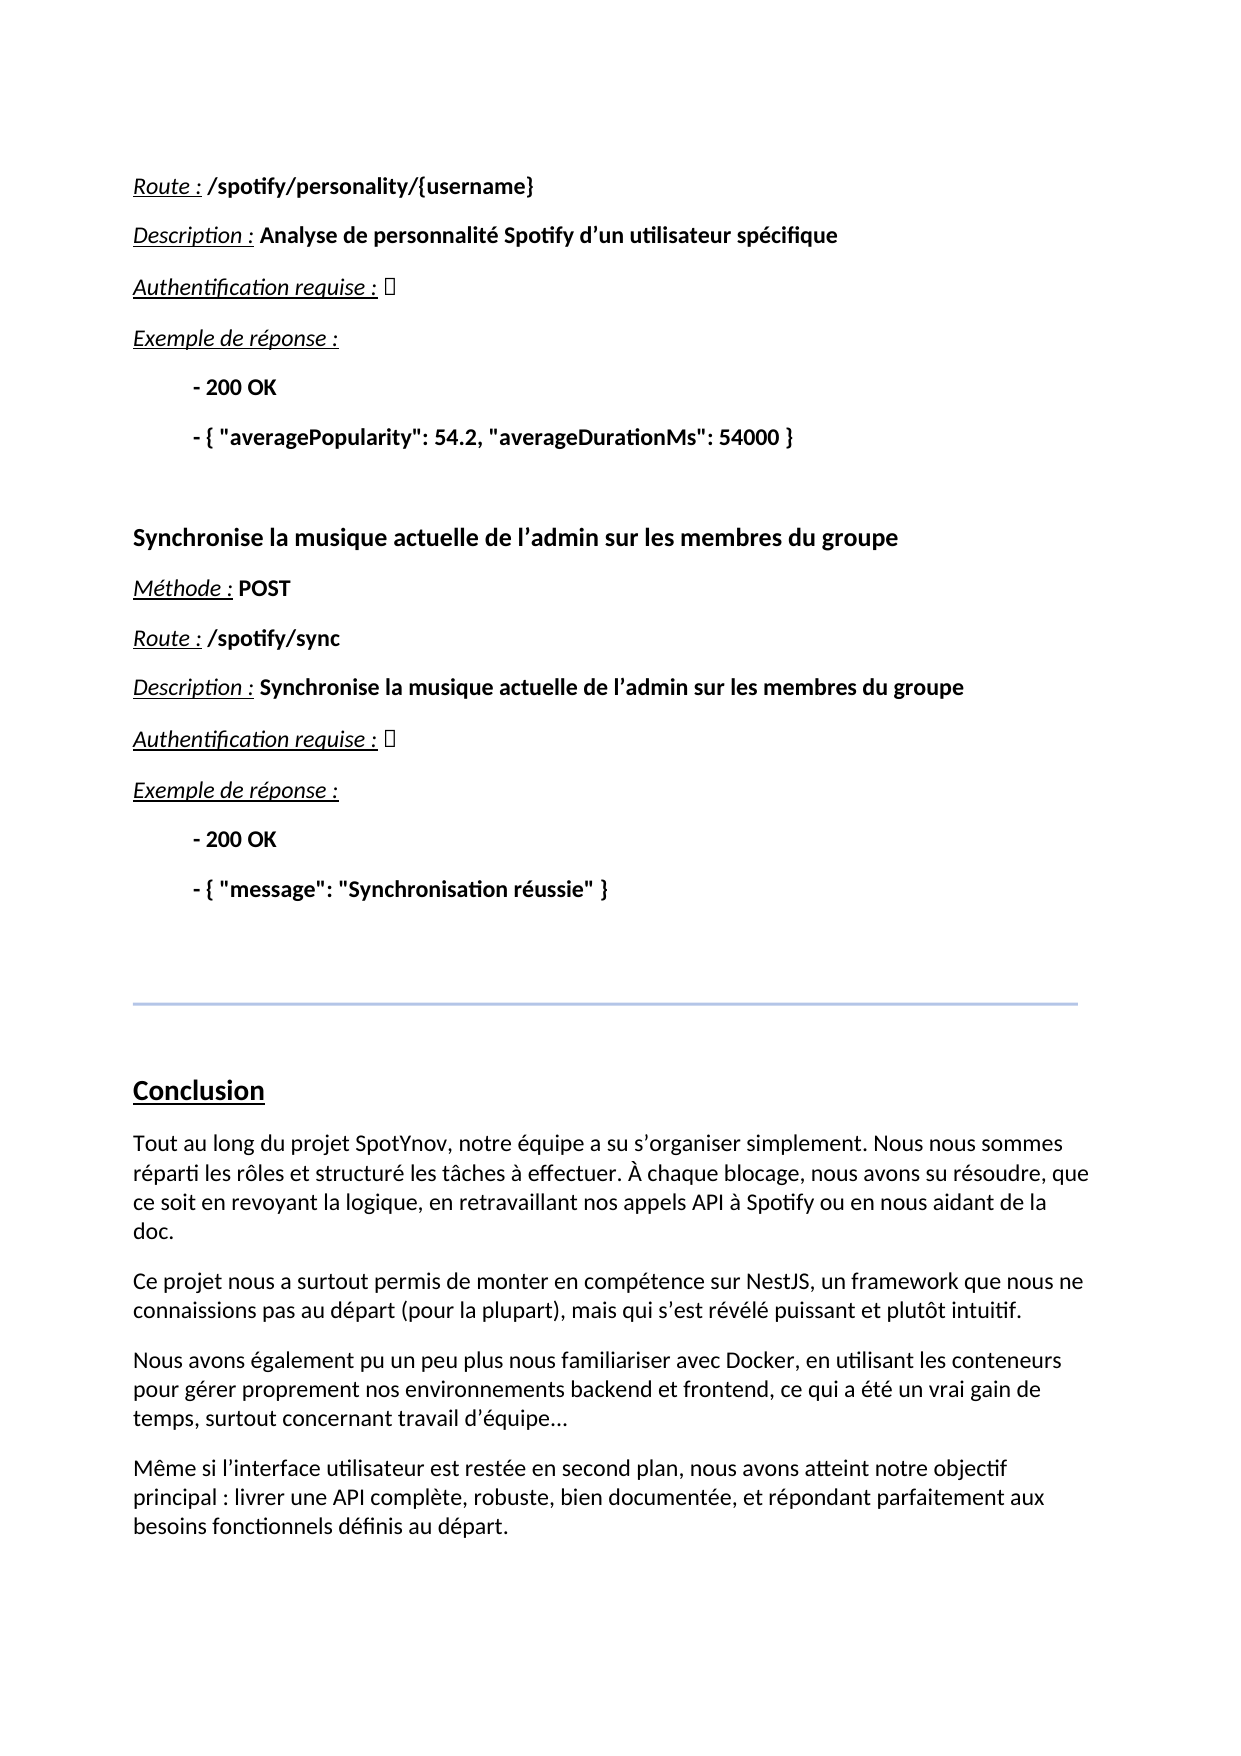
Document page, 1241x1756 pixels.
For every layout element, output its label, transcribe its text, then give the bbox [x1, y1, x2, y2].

text Nous avons également pu un peu plus nous familiariser avec Docker, en utilisant les conteneurs pour gérer proprement nos environnements backend et frontend, ce qui a été un vrai gain de temps, surtout concernant travail d’équipe... [133, 1345, 1093, 1432]
text Route : /spotify/personality/{username} [133, 171, 1093, 200]
text Route : /spotify/sync [133, 623, 1093, 652]
text Description : Analyse de personnalité Spotify d’un utilisateur spécifique [133, 220, 1093, 250]
text Authentification requise : ✅ [133, 722, 1093, 755]
text Exemple de réponse : [133, 775, 1093, 804]
text Même si l’interface utilisateur est restée en second plan, nous avons atteint notre objectif principal : livrer une API complète, robuste, bien documentée, et répondant parfaitement aux besoins fonctionnels définis au départ. [133, 1453, 1093, 1541]
text Tout au long du projet SpotYnov, notre équipe a su s’organiser simplement. Nous nous sommes réparti les rôles et structuré les tâches à effectuer. À chaque blocage, nous avons su résoudre, que ce soit en revoyant la logique, en retravaillant nos appels API à Spotify ou en nous aidant de la doc. [133, 1128, 1093, 1246]
text - { "message": "Synchronisation réussie" } [193, 874, 1093, 903]
text Synchronise la musique actuelle de l’admin sur les membres du groupe [133, 521, 1093, 553]
text - { "averagePopularity": 54.2, "averageDurationMs": 54000 } [193, 422, 1093, 451]
text Conclusion [133, 1072, 1093, 1108]
text Description : Synchronise la musique actuelle de l’admin sur les membres du groupe [133, 672, 1093, 702]
text - 200 OK [193, 824, 1093, 854]
text Méthode : POST [133, 573, 1093, 603]
text Exemple de réponse : [133, 323, 1093, 352]
text - 200 OK [193, 372, 1093, 402]
text Authentification requise : ✅ [133, 270, 1093, 303]
text Ce projet nous a surtout permis de monter en compétence sur NestJS, un framework que nous ne connaissions pas au départ (pour la plupart), mais qui s’est révélé puissant et plutôt intuitif. [133, 1266, 1093, 1324]
